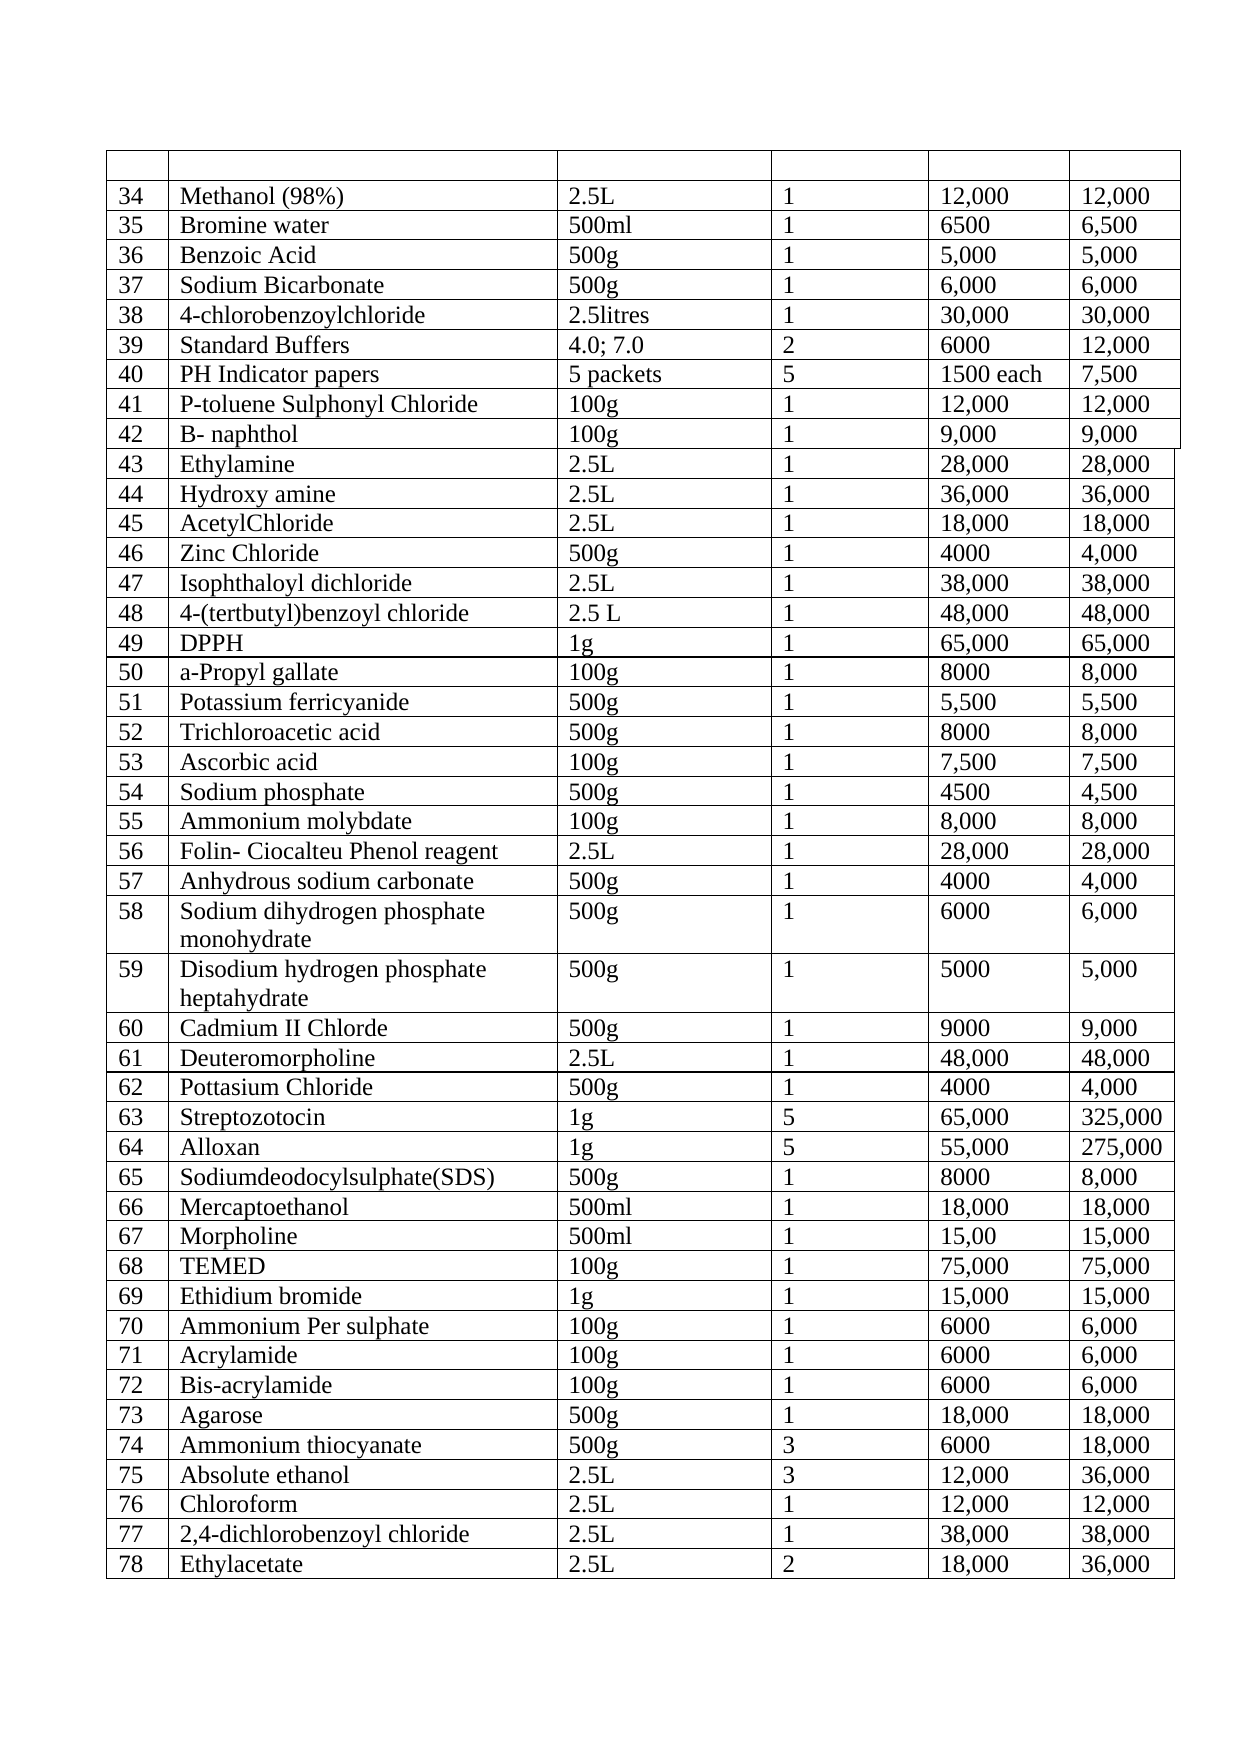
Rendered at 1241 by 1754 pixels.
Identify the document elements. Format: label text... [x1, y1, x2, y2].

table_cell 38 [107, 300, 168, 329]
table_cell AcetylChloride [169, 509, 557, 537]
table_cell 49 [107, 628, 168, 656]
table_cell 500ml [558, 1221, 771, 1250]
table_cell 100g [558, 1251, 771, 1280]
table_cell Standard Buffers [169, 330, 557, 358]
table_cell 500g [558, 866, 771, 895]
table_cell 1 [772, 954, 928, 1012]
table_cell 7,500 [1070, 360, 1180, 388]
table_cell 5 [772, 1132, 928, 1161]
table_cell 12,000 [929, 389, 1069, 418]
table_cell 18,000 [1070, 509, 1174, 537]
table_cell 6000 [929, 1430, 1069, 1459]
table_cell 1 [772, 1311, 928, 1339]
table_cell 18,000 [929, 509, 1069, 537]
table_cell 6000 [929, 330, 1069, 358]
table_cell 36,000 [1070, 1549, 1174, 1578]
table_cell 1 [772, 806, 928, 835]
table_cell 2.5L [558, 1549, 771, 1578]
table_cell 1 [772, 1162, 928, 1191]
table_cell 100g [558, 419, 771, 448]
table_cell 34 [107, 181, 168, 209]
table_cell [1070, 151, 1180, 180]
table_cell 45 [107, 509, 168, 537]
table_cell 12,000 [1070, 330, 1180, 358]
table_cell 100g [558, 747, 771, 776]
table_cell 100g [558, 658, 771, 686]
table_cell 500g [558, 1073, 771, 1101]
table_cell 1 [772, 211, 928, 239]
table_cell Folin- Ciocalteu Phenol reagent [169, 836, 557, 865]
table_cell 500g [558, 1162, 771, 1191]
table_cell 5,000 [929, 240, 1069, 269]
table_cell 4.0; 7.0 [558, 330, 771, 358]
table_cell 8000 [929, 717, 1069, 746]
table_cell 2.5L [558, 479, 771, 507]
table_cell 1 [772, 1400, 928, 1429]
table_cell 36 [107, 240, 168, 269]
table_cell 75 [107, 1460, 168, 1488]
table_cell 4000 [929, 866, 1069, 895]
table_cell a-Propyl gallate [169, 658, 557, 686]
table_cell 8,000 [1070, 717, 1174, 746]
table_cell 1 [772, 598, 928, 627]
table_cell 68 [107, 1251, 168, 1280]
table_cell 6,000 [1070, 270, 1180, 299]
table_cell 15,000 [1070, 1281, 1174, 1310]
table_cell 1 [772, 181, 928, 209]
table_cell 63 [107, 1102, 168, 1131]
table_cell 1 [772, 270, 928, 299]
table_cell 2.5litres [558, 300, 771, 329]
table_cell 59 [107, 954, 168, 1012]
table_cell 65 [107, 1162, 168, 1191]
table_cell 6,000 [1070, 1341, 1174, 1369]
table_cell 28,000 [1070, 836, 1174, 865]
table_cell 56 [107, 836, 168, 865]
table_cell 55 [107, 806, 168, 835]
table_cell 8,000 [1070, 658, 1174, 686]
table_cell 1 [772, 777, 928, 805]
table_cell 38,000 [1070, 568, 1174, 597]
table_cell 37 [107, 270, 168, 299]
table_cell 1 [772, 419, 928, 448]
table_cell 6500 [929, 211, 1069, 239]
table_cell 4-(tertbutyl)benzoyl chloride [169, 598, 557, 627]
table_cell Sodiumdeodocylsulphate(SDS) [169, 1162, 557, 1191]
table_cell 3 [772, 1460, 928, 1488]
table_cell 72 [107, 1370, 168, 1399]
table_cell 1 [772, 240, 928, 269]
table_cell Trichloroacetic acid [169, 717, 557, 746]
table_cell Hydroxy amine [169, 479, 557, 507]
table_cell 500g [558, 1013, 771, 1042]
table_cell Sodium Bicarbonate [169, 270, 557, 299]
table_cell 1 [772, 658, 928, 686]
table_cell Streptozotocin [169, 1102, 557, 1131]
table_cell 2.5L [558, 568, 771, 597]
table_cell 28,000 [929, 836, 1069, 865]
table_cell 18,000 [929, 1400, 1069, 1429]
table_cell 500ml [558, 1192, 771, 1220]
table_cell 1 [772, 747, 928, 776]
table_cell Absolute ethanol [169, 1460, 557, 1488]
table_cell 500g [558, 954, 771, 1012]
table_cell 76 [107, 1490, 168, 1518]
table_cell 58 [107, 896, 168, 953]
table_cell 1g [558, 1102, 771, 1131]
table_cell 46 [107, 538, 168, 567]
table_cell 1 [772, 300, 928, 329]
table_cell 4000 [929, 538, 1069, 567]
table_cell 500g [558, 538, 771, 567]
table_cell [107, 151, 168, 180]
table_cell 2.5L [558, 509, 771, 537]
table_cell Bis-acrylamide [169, 1370, 557, 1399]
table_cell 57 [107, 866, 168, 895]
table_cell 9,000 [1070, 419, 1180, 448]
table_cell 500g [558, 717, 771, 746]
table_cell Ammonium Per sulphate [169, 1311, 557, 1339]
table_cell 7,500 [1070, 747, 1174, 776]
table_cell 5,000 [1070, 954, 1174, 1012]
table_cell 51 [107, 687, 168, 716]
table_cell 1 [772, 1341, 928, 1369]
table_cell 1 [772, 687, 928, 716]
table_cell 66 [107, 1192, 168, 1220]
table_cell 48,000 [1070, 1043, 1174, 1071]
table_cell 55,000 [929, 1132, 1069, 1161]
table_cell Isophthaloyl dichloride [169, 568, 557, 597]
table_cell 12,000 [929, 1460, 1069, 1488]
table_cell 40 [107, 360, 168, 388]
table_cell 12,000 [929, 1490, 1069, 1518]
table_cell Alloxan [169, 1132, 557, 1161]
table_cell Ascorbic acid [169, 747, 557, 776]
table_cell 2.5L [558, 836, 771, 865]
table_cell 1 [772, 1281, 928, 1310]
table_cell Ethylacetate [169, 1549, 557, 1578]
table_cell 275,000 [1070, 1132, 1174, 1161]
table_cell 3 [772, 1430, 928, 1459]
table_cell 48,000 [1070, 598, 1174, 627]
table_cell 8000 [929, 658, 1069, 686]
table_cell 4,000 [1070, 538, 1174, 567]
table_cell 1 [772, 1043, 928, 1071]
table_cell 77 [107, 1519, 168, 1548]
table_cell 65,000 [929, 628, 1069, 656]
table_cell 12,000 [1070, 181, 1180, 209]
table_cell Acrylamide [169, 1341, 557, 1369]
table_cell 1 [772, 1221, 928, 1250]
table_cell [169, 151, 557, 180]
table_cell 1g [558, 1281, 771, 1310]
table_cell 39 [107, 330, 168, 358]
table_cell 1 [772, 866, 928, 895]
table_cell 78 [107, 1549, 168, 1578]
table_cell 1500 each [929, 360, 1069, 388]
table_cell 8,000 [1070, 806, 1174, 835]
table_cell 1 [772, 896, 928, 953]
table_cell 5,500 [1070, 687, 1174, 716]
table_cell Disodium hydrogen phosphate heptahydrate [169, 954, 557, 1012]
table_cell 48 [107, 598, 168, 627]
table_cell 100g [558, 1311, 771, 1339]
table_cell 2 [772, 1549, 928, 1578]
table_cell P-toluene Sulphonyl Chloride [169, 389, 557, 418]
table_cell 6,000 [1070, 1370, 1174, 1399]
table_cell 18,000 [929, 1549, 1069, 1578]
table_cell 38,000 [929, 1519, 1069, 1548]
table_cell 9,000 [929, 419, 1069, 448]
table_cell 100g [558, 1341, 771, 1369]
table_cell 500ml [558, 211, 771, 239]
table_cell 50 [107, 658, 168, 686]
table_cell 43 [107, 449, 168, 478]
table_cell Ethidium bromide [169, 1281, 557, 1310]
table_cell Deuteromorpholine [169, 1043, 557, 1071]
table_cell Chloroform [169, 1490, 557, 1518]
table_cell 6,000 [1070, 896, 1174, 953]
table_cell 1 [772, 717, 928, 746]
table_cell 6000 [929, 896, 1069, 953]
table_cell Ammonium thiocyanate [169, 1430, 557, 1459]
table_cell [558, 151, 771, 180]
table_cell 69 [107, 1281, 168, 1310]
table_cell TEMED [169, 1251, 557, 1280]
table_cell 1 [772, 509, 928, 537]
table_cell 15,000 [929, 1281, 1069, 1310]
table_cell 65,000 [929, 1102, 1069, 1131]
table_cell 5,000 [1070, 240, 1180, 269]
table_cell 18,000 [1070, 1192, 1174, 1220]
table_cell 12,000 [1070, 389, 1180, 418]
table_cell 100g [558, 806, 771, 835]
table_cell [929, 151, 1069, 180]
table_cell Sodium phosphate [169, 777, 557, 805]
table_cell 65,000 [1070, 628, 1174, 656]
table_cell 2 [772, 330, 928, 358]
table_cell 61 [107, 1043, 168, 1071]
table_cell 36,000 [1070, 1460, 1174, 1488]
table_cell 8000 [929, 1162, 1069, 1191]
table_cell 4-chlorobenzoylchloride [169, 300, 557, 329]
table_cell Cadmium II Chlorde [169, 1013, 557, 1042]
table_cell 15,00 [929, 1221, 1069, 1250]
table_cell 62 [107, 1073, 168, 1101]
table_cell 44 [107, 479, 168, 507]
table_cell 500g [558, 896, 771, 953]
table_cell 47 [107, 568, 168, 597]
table_cell 18,000 [1070, 1400, 1174, 1429]
table_cell 100g [558, 389, 771, 418]
table_cell 30,000 [1070, 300, 1180, 329]
table_cell 36,000 [1070, 479, 1174, 507]
table_cell B- naphthol [169, 419, 557, 448]
table_cell Zinc Chloride [169, 538, 557, 567]
table_cell 4500 [929, 777, 1069, 805]
table_cell 100g [558, 1370, 771, 1399]
table_cell Potassium ferricyanide [169, 687, 557, 716]
table_cell 6,500 [1070, 211, 1180, 239]
table_cell 8,000 [1070, 1162, 1174, 1191]
table_cell Pottasium Chloride [169, 1073, 557, 1101]
table_cell 4,500 [1070, 777, 1174, 805]
table_cell 2,4-dichlorobenzoyl chloride [169, 1519, 557, 1548]
table_cell 73 [107, 1400, 168, 1429]
table_cell 12,000 [929, 181, 1069, 209]
table_cell 53 [107, 747, 168, 776]
table_cell 67 [107, 1221, 168, 1250]
table_cell PH Indicator papers [169, 360, 557, 388]
table_cell 1 [772, 1370, 928, 1399]
table_cell 7,500 [929, 747, 1069, 776]
table_cell 2.5L [558, 1519, 771, 1548]
table_cell Ethylamine [169, 449, 557, 478]
table_cell 1 [772, 389, 928, 418]
table_cell 1g [558, 1132, 771, 1161]
table_cell [772, 151, 928, 180]
table_cell 1 [772, 1251, 928, 1280]
table_cell 2.5L [558, 1460, 771, 1488]
table_cell 15,000 [1070, 1221, 1174, 1250]
table_cell 38,000 [929, 568, 1069, 597]
table_cell 6,000 [929, 270, 1069, 299]
table_cell 1g [558, 628, 771, 656]
table_cell 8,000 [929, 806, 1069, 835]
table_cell 2.5L [558, 1490, 771, 1518]
table_cell 70 [107, 1311, 168, 1339]
table_cell 1 [772, 1519, 928, 1548]
table_cell 28,000 [1070, 449, 1174, 478]
table_cell Agarose [169, 1400, 557, 1429]
table_cell 1 [772, 628, 928, 656]
table_cell 1 [772, 1013, 928, 1042]
table_cell Anhydrous sodium carbonate [169, 866, 557, 895]
table_cell 1 [772, 1073, 928, 1101]
table_cell 18,000 [1070, 1430, 1174, 1459]
table_cell 4,000 [1070, 1073, 1174, 1101]
table_cell 28,000 [929, 449, 1069, 478]
table_cell 500g [558, 240, 771, 269]
table_cell 5,500 [929, 687, 1069, 716]
table_cell 48,000 [929, 598, 1069, 627]
table_cell 5 packets [558, 360, 771, 388]
table_cell 52 [107, 717, 168, 746]
table_cell 1 [772, 568, 928, 597]
table_cell DPPH [169, 628, 557, 656]
table_cell Sodium dihydrogen phosphate monohydrate [169, 896, 557, 953]
table_cell 4000 [929, 1073, 1069, 1101]
table_cell 500g [558, 687, 771, 716]
table_cell Mercaptoethanol [169, 1192, 557, 1220]
table_cell Methanol (98%) [169, 181, 557, 209]
table_cell 9000 [929, 1013, 1069, 1042]
table_cell 2.5L [558, 449, 771, 478]
table_cell 18,000 [929, 1192, 1069, 1220]
table_cell 75,000 [1070, 1251, 1174, 1280]
table_cell 5 [772, 360, 928, 388]
table_cell 500g [558, 1430, 771, 1459]
table_cell 30,000 [929, 300, 1069, 329]
table_cell 64 [107, 1132, 168, 1161]
table_cell Benzoic Acid [169, 240, 557, 269]
table_cell 41 [107, 389, 168, 418]
table_cell 5000 [929, 954, 1069, 1012]
table_cell 36,000 [929, 479, 1069, 507]
table_cell Ammonium molybdate [169, 806, 557, 835]
table_cell 500g [558, 1400, 771, 1429]
table_cell 500g [558, 270, 771, 299]
table_cell 48,000 [929, 1043, 1069, 1071]
table_cell 71 [107, 1341, 168, 1369]
table_cell 60 [107, 1013, 168, 1042]
table_cell 1 [772, 449, 928, 478]
table_cell 1 [772, 1192, 928, 1220]
table_cell 2.5L [558, 1043, 771, 1071]
table_cell 74 [107, 1430, 168, 1459]
table_cell 35 [107, 211, 168, 239]
table_cell 6,000 [1070, 1311, 1174, 1339]
table_cell 9,000 [1070, 1013, 1174, 1042]
table_cell 1 [772, 1490, 928, 1518]
table_cell 12,000 [1070, 1490, 1174, 1518]
table_cell 1 [772, 836, 928, 865]
table_cell 2.5 L [558, 598, 771, 627]
table_cell 6000 [929, 1311, 1069, 1339]
table_cell 1 [772, 479, 928, 507]
table_cell 75,000 [929, 1251, 1069, 1280]
table_cell 2.5L [558, 181, 771, 209]
table_cell 42 [107, 419, 168, 448]
table_cell 54 [107, 777, 168, 805]
table_cell 5 [772, 1102, 928, 1131]
table_cell 4,000 [1070, 866, 1174, 895]
table_cell 6000 [929, 1341, 1069, 1369]
table_cell 500g [558, 777, 771, 805]
table_cell 325,000 [1070, 1102, 1174, 1131]
table_cell 38,000 [1070, 1519, 1174, 1548]
table_cell 6000 [929, 1370, 1069, 1399]
table_cell Morpholine [169, 1221, 557, 1250]
table_cell Bromine water [169, 211, 557, 239]
table_cell 1 [772, 538, 928, 567]
